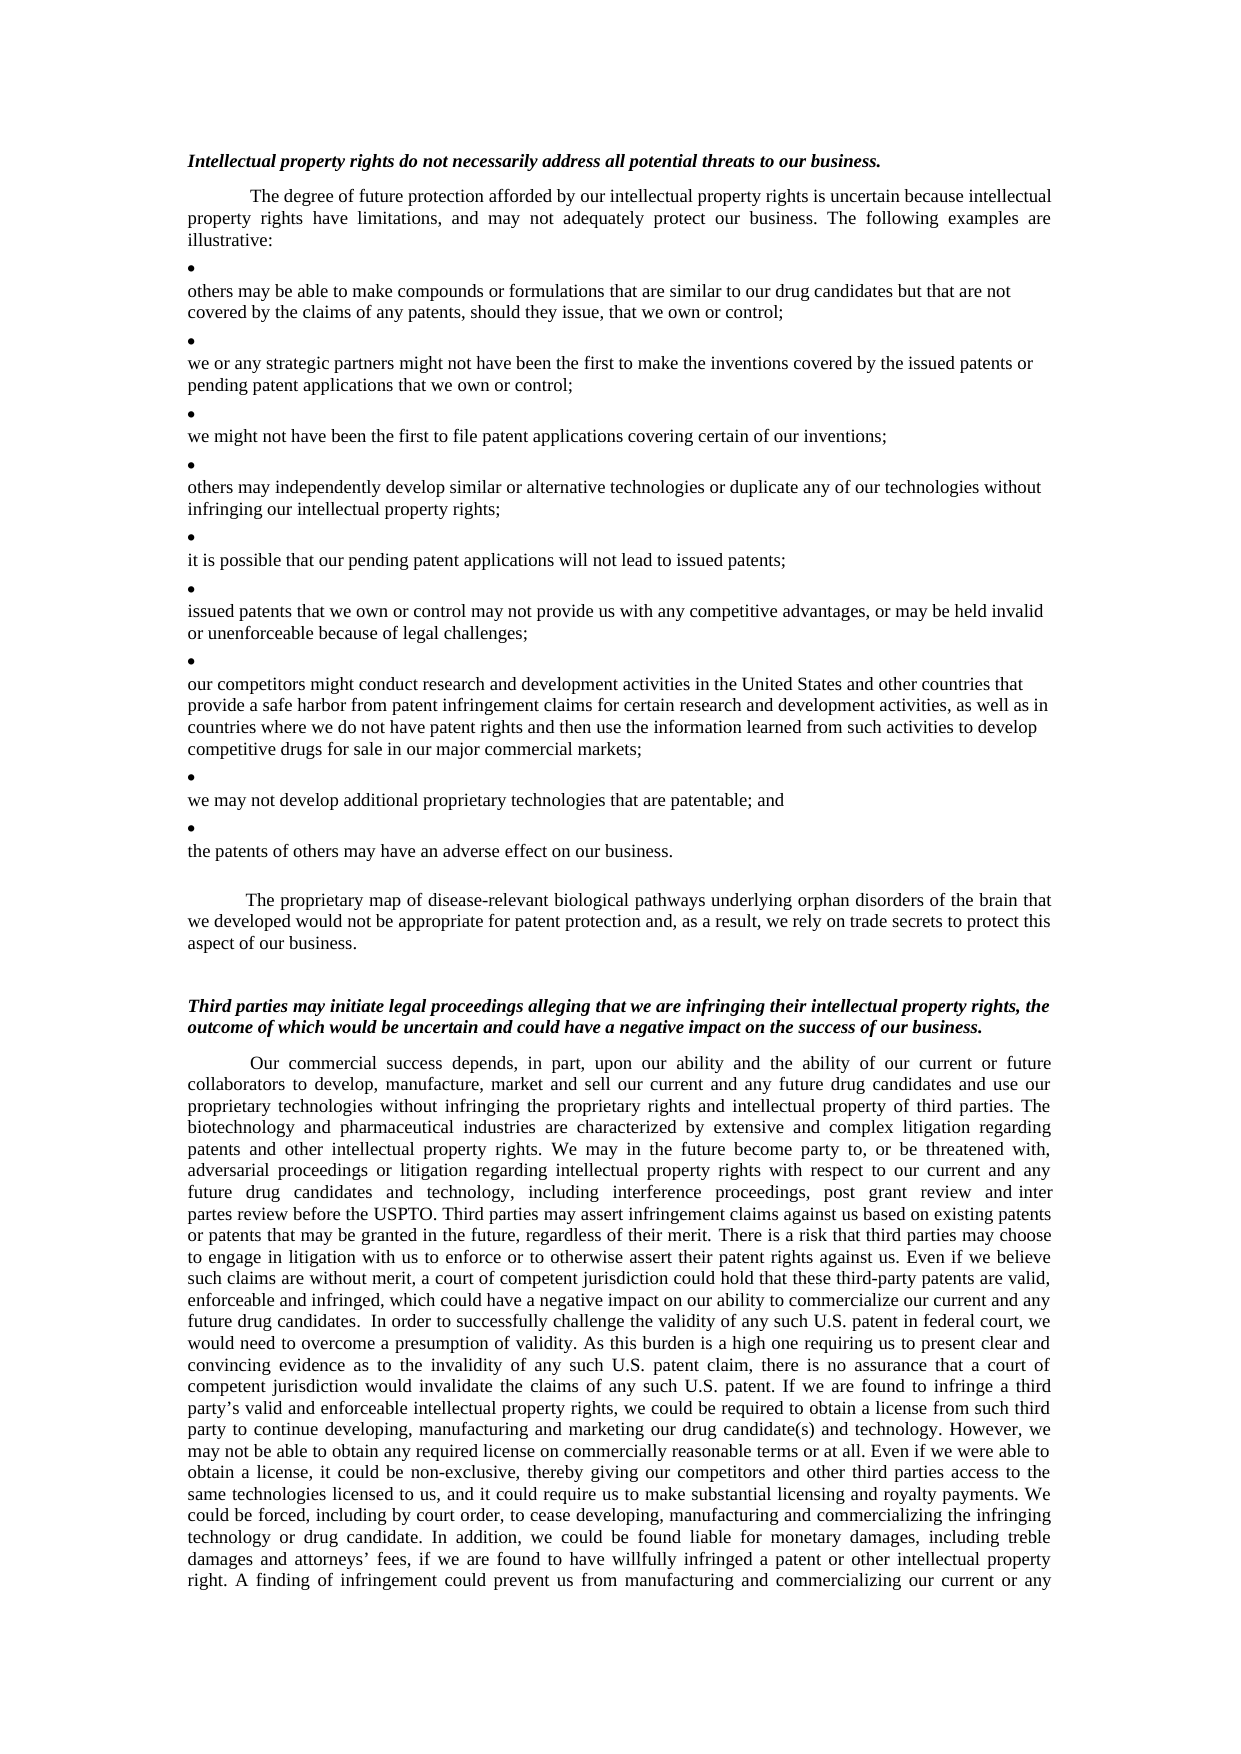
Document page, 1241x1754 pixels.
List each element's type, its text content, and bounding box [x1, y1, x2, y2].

text Third parties may initiate legal proceedings alleging that we are infringing their intellectual property rights, the outcome of which would be uncertain and could have a negative impact on the success of our business. [187, 995, 1053, 1038]
text our competitors might conduct research and development activities in the United States and other countries that provide a safe harbor from patent infringement claims for certain research and development activities, as well as in countries where we do not have patent rights and then use the information learned from such activities to develop competitive drugs for sale in our major commercial markets; [187, 673, 1053, 759]
text the patents of others may have an adverse effect on our business. [187, 840, 1053, 861]
text we may not develop additional proprietary technologies that are patentable; and [187, 788, 1053, 810]
text Intellectual property rights do not necessarily address all potential threats to our business. [187, 150, 1053, 172]
text others may be able to make compounds or formulations that are similar to our drug candidates but that are not covered by the claims of any patents, should they issue, that we own or control; [187, 279, 1053, 323]
text we might not have been the first to file patent applications covering certain of our inventions; [187, 425, 1053, 447]
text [187, 1052, 1053, 1591]
text it is possible that our pending patent applications will not lead to issued patents; [187, 549, 1053, 570]
text The proprietary map of disease-relevant biological pathways underlying orphan disorders of the brain that we developed would not be appropriate for patent protection and, as a result, we rely on trade secrets to protect this aspect of our business. [187, 889, 1053, 953]
text we or any strategic partners might not have been the first to make the inventions covered by the issued patents or pending patent applications that we own or control; [187, 352, 1053, 395]
text others may independently develop similar or alternative technologies or duplicate any of our technologies without infringing our intellectual property rights; [187, 476, 1053, 519]
text issued patents that we own or control may not provide us with any competitive advantages, or may be held invalid or unenforceable because of legal challenges; [187, 600, 1053, 643]
text The degree of future protection afforded by our intellectual property rights is uncertain because intellectual property rights have limitations, and may not adequately protect our business. The following examples are illustrative: [187, 185, 1053, 250]
